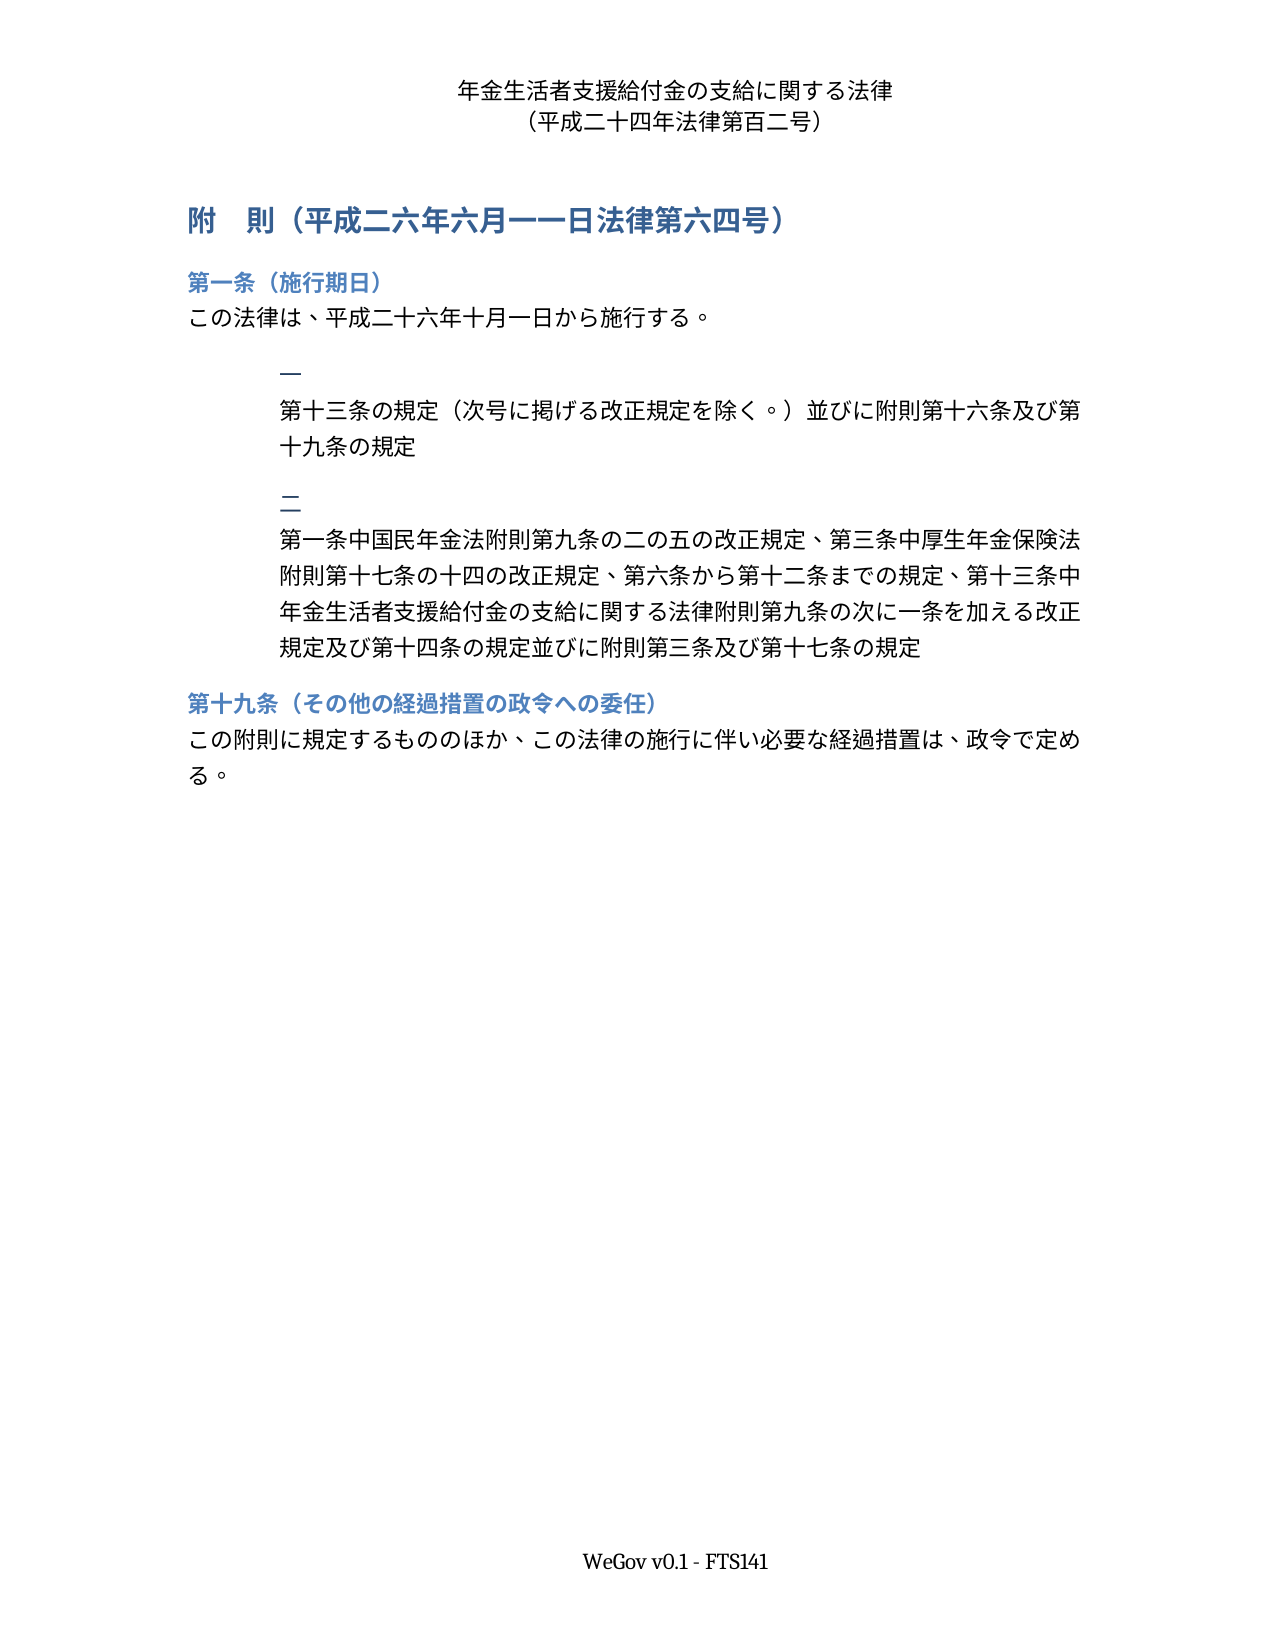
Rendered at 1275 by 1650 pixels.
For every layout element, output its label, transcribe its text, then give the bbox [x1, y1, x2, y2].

subtitle 第一条（施行期日） [187, 266, 1087, 298]
text この附則に規定するもののほか、この法律の施行に伴い必要な経過措置は、政令で定める。 [187, 724, 1087, 791]
subtitle 二 [279, 488, 1087, 519]
text 第一条中国民年金法附則第九条の二の五の改正規定、第三条中厚生年金保険法附則第十七条の十四の改正規定、第六条から第十二条までの規定、第十三条中年金生活者支援給付金の支給に関する法律附則第九条の次に一条を加える改正規定及び第十四条の規定並びに附則第三条及び第十七条の規定 [279, 524, 1087, 663]
subtitle 第十九条（その他の経過措置の政令への委任） [187, 688, 1087, 719]
text 第十三条の規定（次号に掲げる改正規定を除く。）並びに附則第十六条及び第十九条の規定 [279, 395, 1087, 462]
subtitle 一 [279, 359, 1087, 390]
text この法律は、平成二十六年十月一日から施行する。 [187, 302, 1087, 334]
subtitle 附 則（平成二六年六月一一日法律第六四号） [187, 200, 1087, 240]
